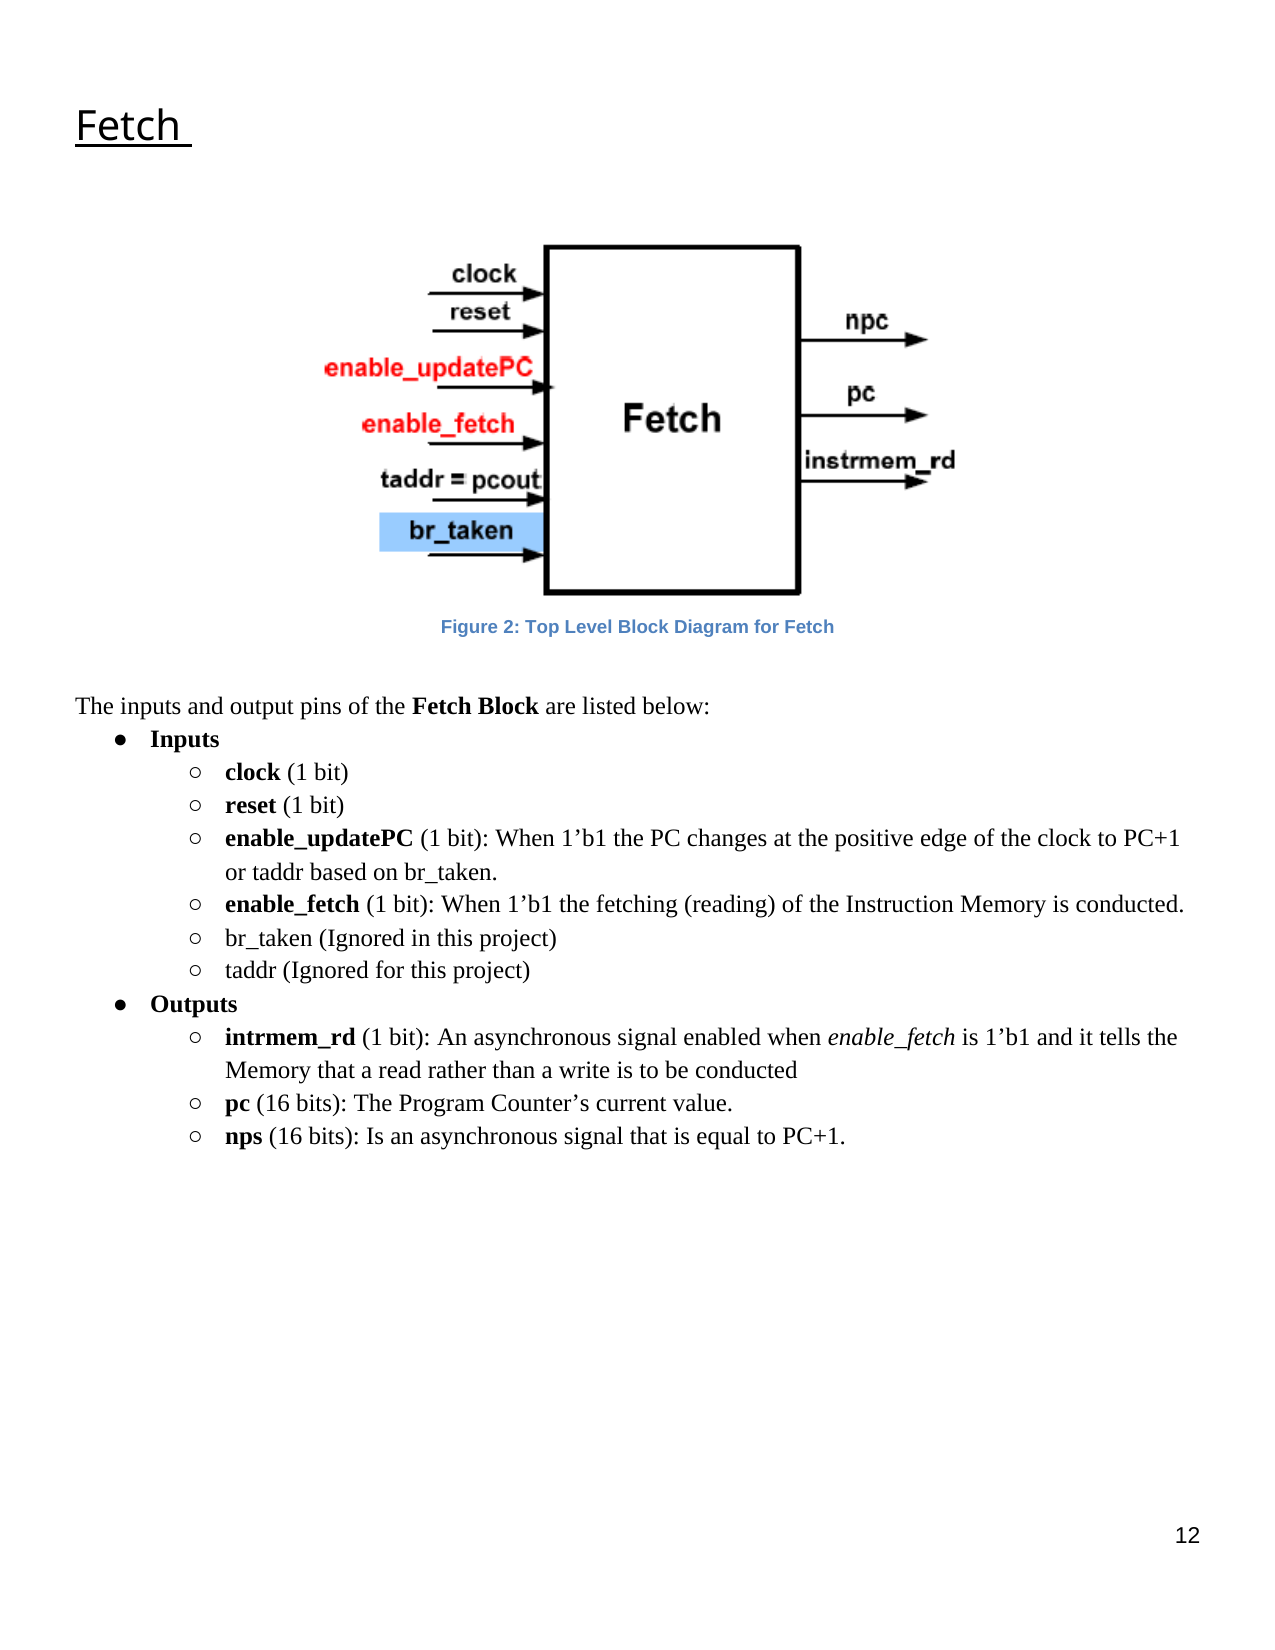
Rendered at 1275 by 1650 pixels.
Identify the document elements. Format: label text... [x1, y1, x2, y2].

list Inputs [113, 724, 1200, 753]
list taddr (Ignored for this project) [188, 956, 1200, 984]
list clock (1 bit) [188, 757, 1200, 786]
list nps (16 bits): Is an asynchronous signal that is equal to PC+1. [188, 1121, 1200, 1149]
text Figure 2: Top Level Block Diagram for Fetch [75, 616, 1200, 638]
picture [289, 206, 986, 613]
list pc (16 bits): The Program Counter’s current value. [188, 1088, 1200, 1116]
list enable_fetch (1 bit): When 1’b1 the fetching (reading) of the Instruction Memory is conducted. [188, 889, 1200, 918]
list Outputs [113, 989, 1200, 1017]
text The inputs and output pins of the Fetch Block are listed below: [75, 691, 1200, 720]
list enable_updatePC (1 bit): When 1’b1 the PC changes at the positive edge of the clock to PC+1 or taddr based on br_taken. [188, 823, 1200, 885]
list reset (1 bit) [188, 791, 1200, 819]
list br_taken (Ignored in this project) [188, 923, 1200, 951]
list intrmem_rd (1 bit): An asynchronous signal enabled when enable_fetch is 1’b1 and it tells the Memory that a read rather than a write is to be conducted [188, 1022, 1200, 1083]
subtitle Fetch [75, 96, 1200, 153]
